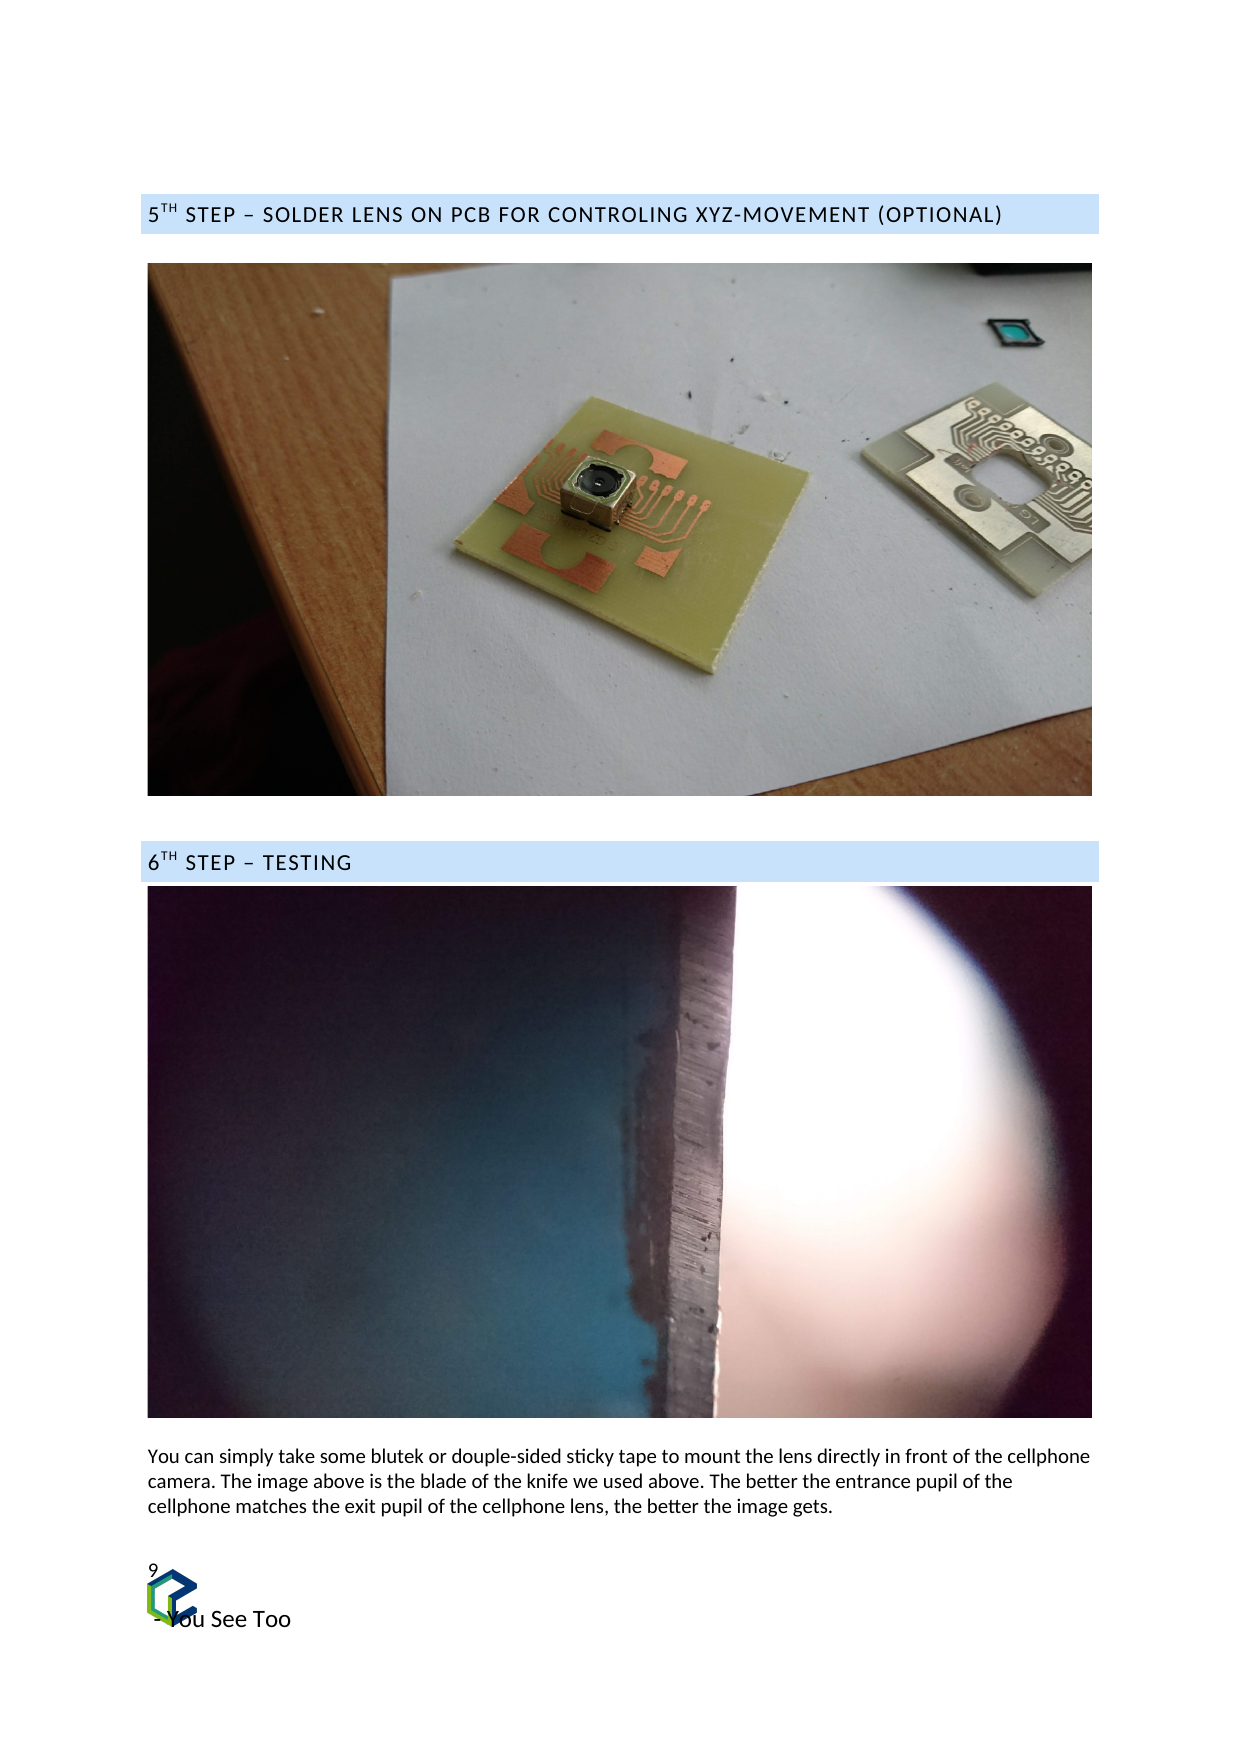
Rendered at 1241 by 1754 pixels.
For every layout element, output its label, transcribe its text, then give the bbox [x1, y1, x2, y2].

picture [147, 1569, 197, 1627]
text You can simply take some blutek or douple-sided sticky tape to mount the lens directly in front of the cellphone camera. The image above is the blade of the knife we used above. The better the entrance pupil of the cellphone matches the exit pupil of the cellphone lens, the better the image gets. [148, 1443, 1093, 1519]
subtitle 5th Step – Solder lens on PCB for controling XYZ-movement (Optional) [148, 200, 1093, 228]
picture [147, 263, 1092, 796]
picture [181, 1617, 188, 1625]
subtitle 6th Step – Testing [148, 848, 1093, 876]
picture [147, 886, 1092, 1418]
